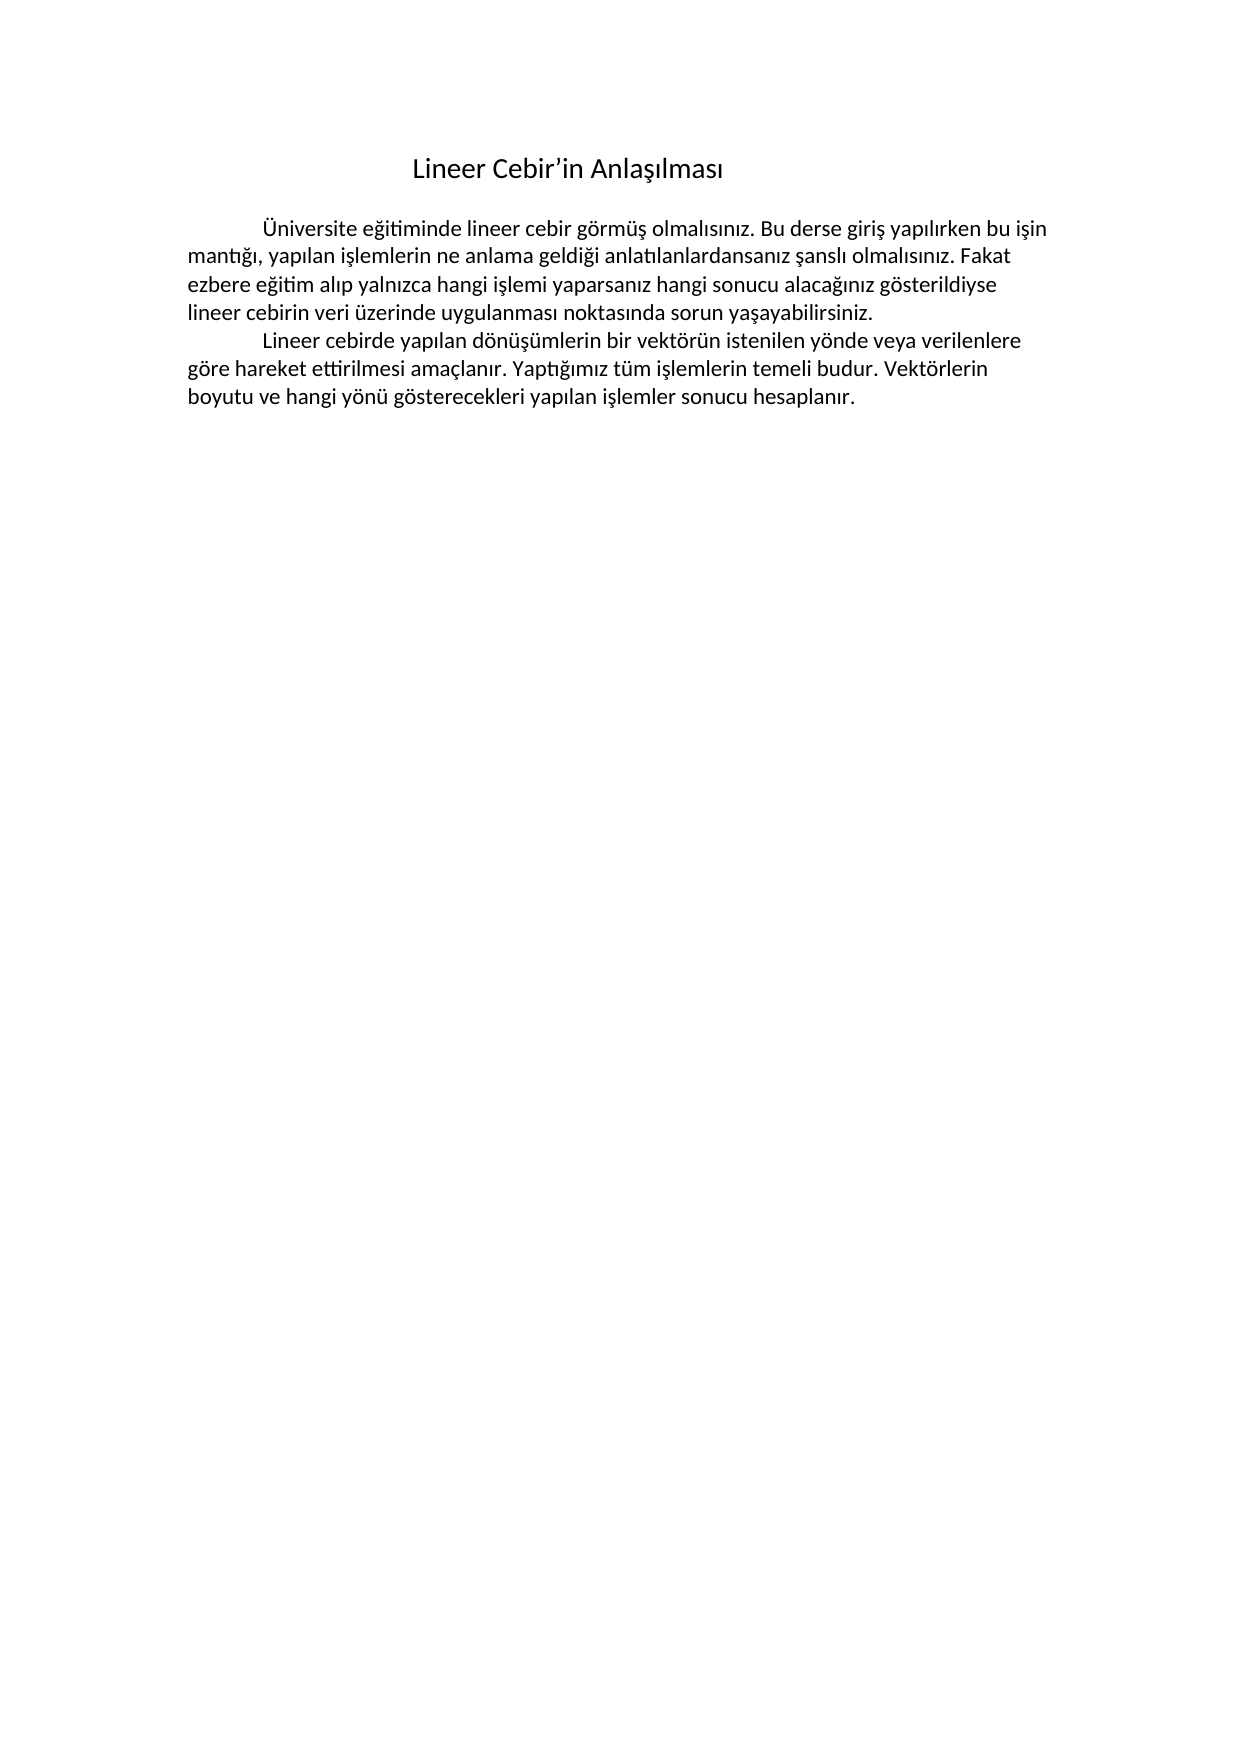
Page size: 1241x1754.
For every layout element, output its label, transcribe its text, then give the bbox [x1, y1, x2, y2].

text Lineer cebirde yapılan dönüşümlerin bir vektörün istenilen yönde veya verilenlere göre hareket ettirilmesi amaçlanır. Yaptığımız tüm işlemlerin temeli budur. Vektörlerin boyutu ve hangi yönü gösterecekleri yapılan işlemler sonucu hesaplanır. [187, 326, 1053, 410]
text Üniversite eğitiminde lineer cebir görmüş olmalısınız. Bu derse giriş yapılırken bu işin mantığı, yapılan işlemlerin ne anlama geldiği anlatılanlardansanız şanslı olmalısınız. Fakat ezbere eğitim alıp yalnızca hangi işlemi yaparsanız hangi sonucu alacağınız gösterildiyse lineer cebirin veri üzerinde uygulanması noktasında sorun yaşayabilirsiniz. [187, 214, 1053, 326]
text Lineer Cebir’in Anlaşılması [187, 150, 1053, 186]
